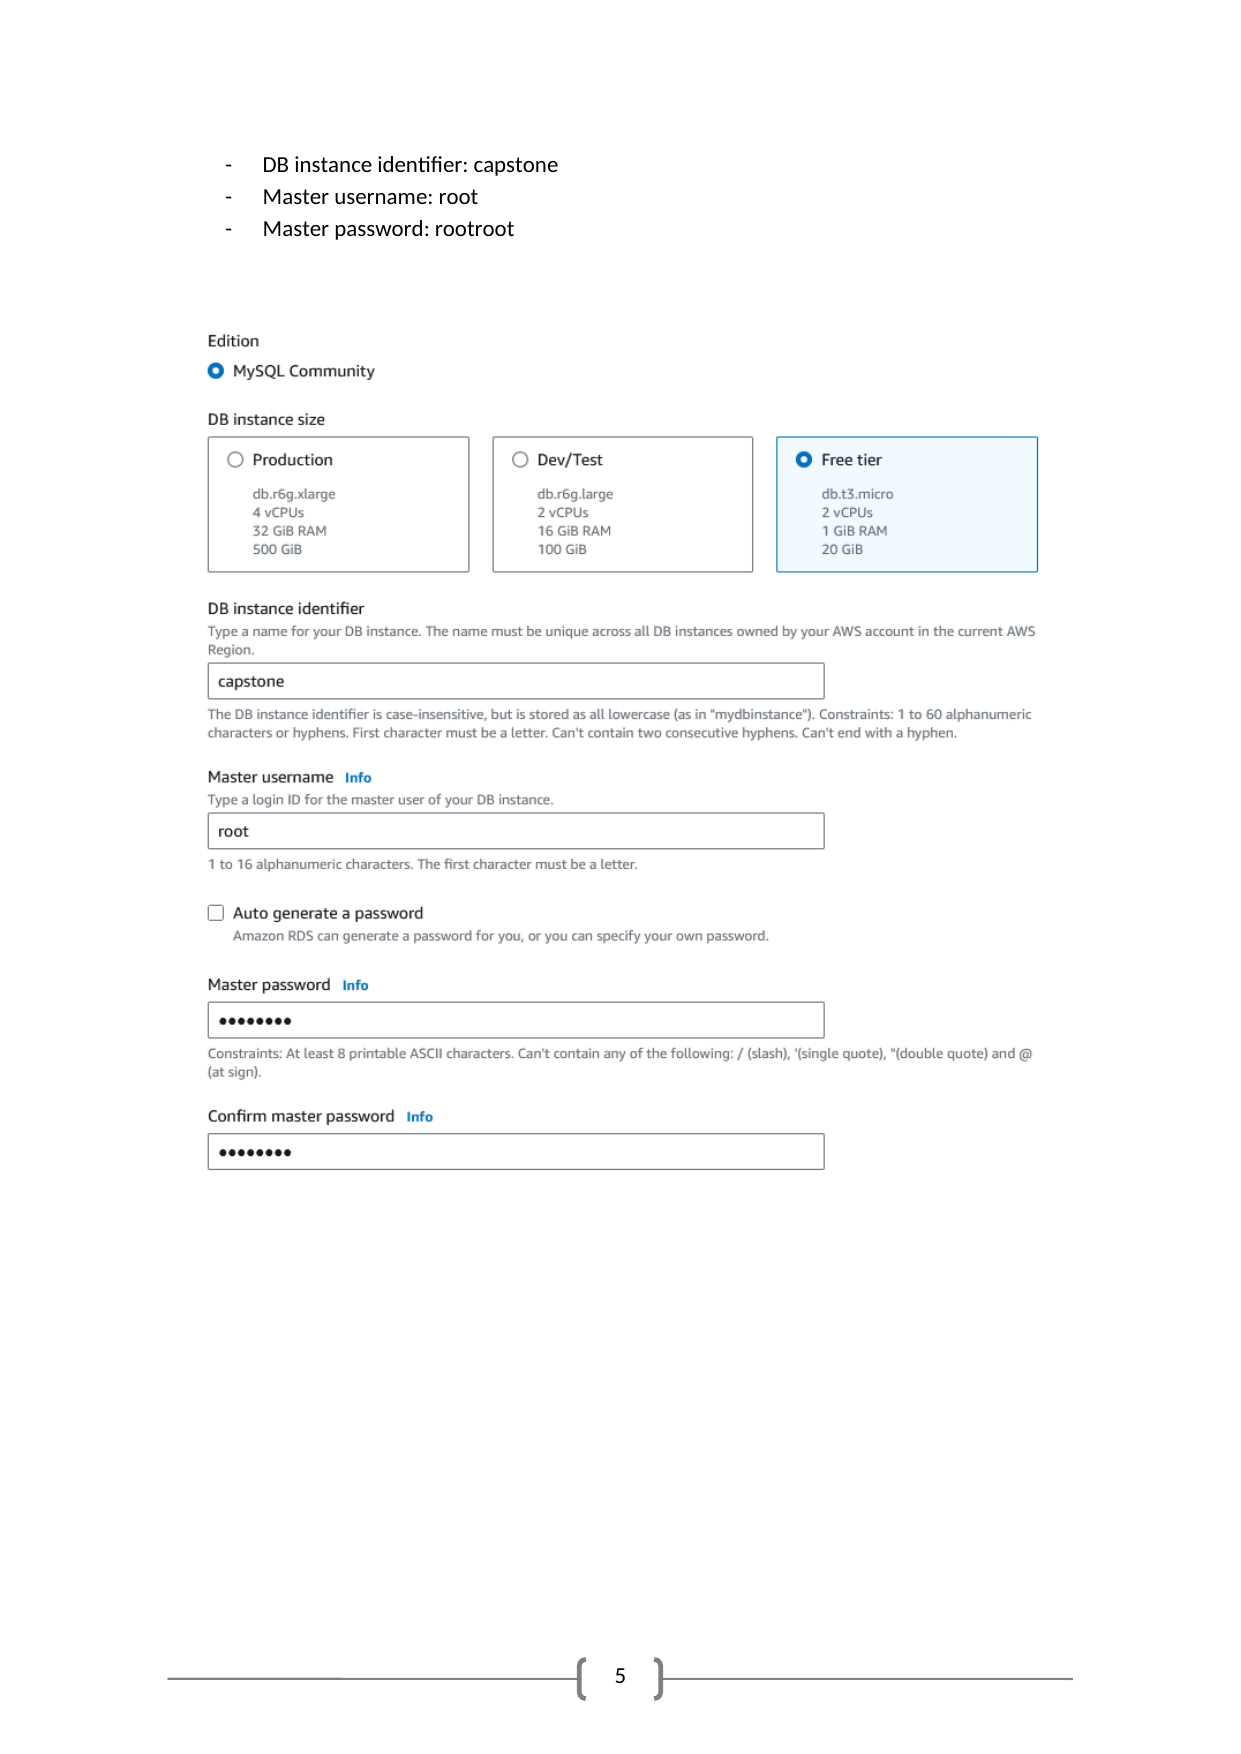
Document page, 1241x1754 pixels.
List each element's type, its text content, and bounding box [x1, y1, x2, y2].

picture [187, 320, 1052, 1177]
list DB instance identifier: capstone [225, 150, 1053, 178]
list Master username: root [225, 182, 1053, 210]
list Master password: rootroot [225, 214, 1053, 242]
